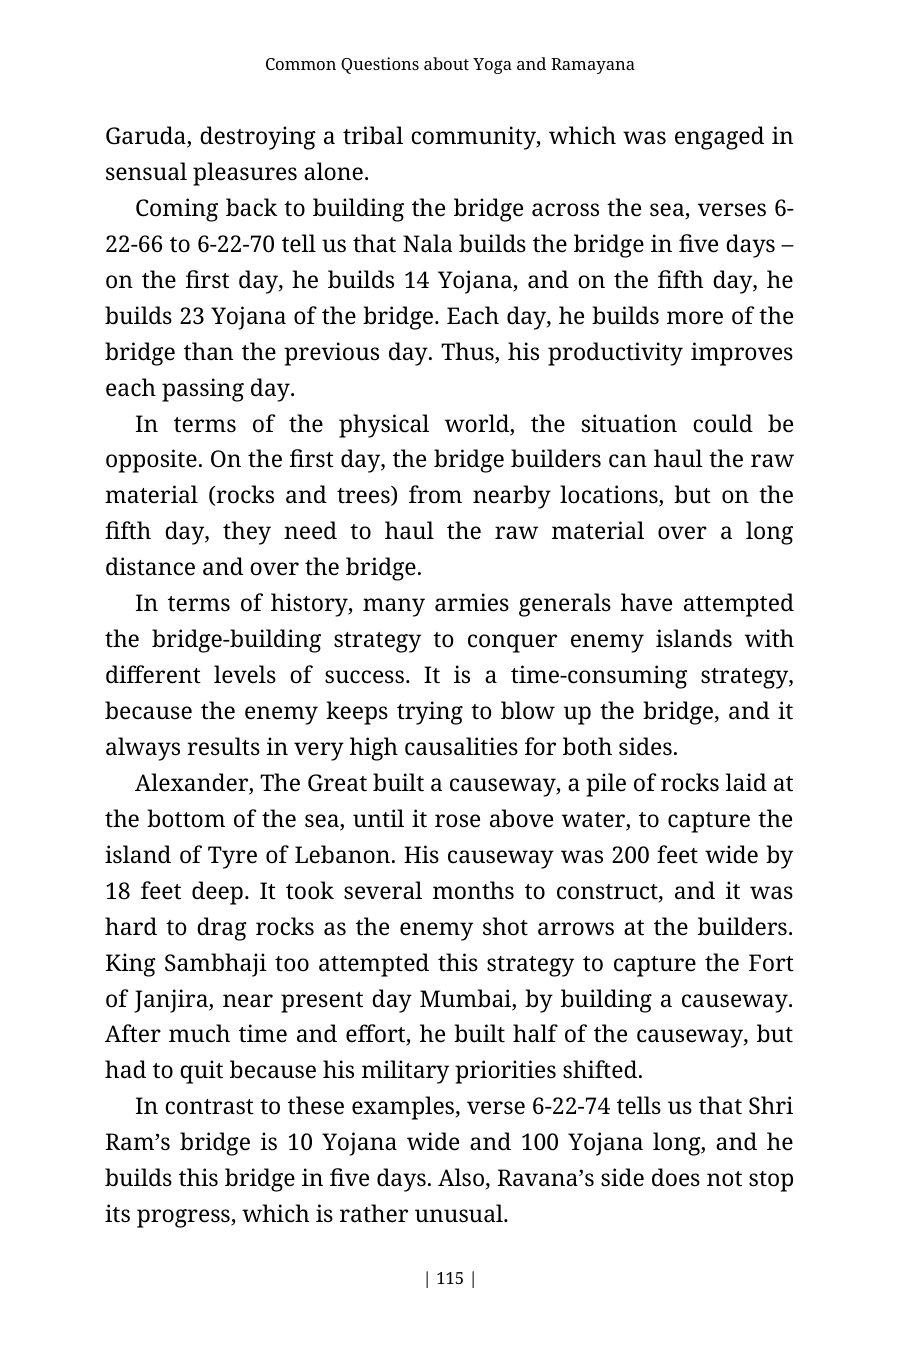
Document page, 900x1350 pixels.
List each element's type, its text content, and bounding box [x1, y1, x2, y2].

text In contrast to these examples, verse 6-22-74 tells us that Shri Ram’s bridge is 10 Yojana wide and 100 Yojana long, and he builds this bridge in five days. Also, Ravana’s side does not stop its progress, which is rather unusual. [105, 1090, 795, 1229]
text In terms of history, many armies generals have attempted the bridge-building strategy to conquer enemy islands with different levels of success. It is a time-consuming strategy, because the enemy keeps trying to blow up the bridge, and it always results in very high causalities for both sides. [105, 587, 795, 762]
text Coming back to building the bridge across the sea, verses 6-22-66 to 6-22-70 tell us that Nala builds the bridge in five days – on the first day, he builds 14 Yojana, and on the fifth day, he builds 23 Yojana of the bridge. Each day, he builds more of the bridge than the previous day. Thus, his productivity improves each passing day. [105, 192, 795, 403]
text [105, 120, 795, 187]
text Alexander, The Great built a causeway, a pile of rocks laid at the bottom of the sea, until it rose above water, to capture the island of Tyre of Lebanon. His causeway was 200 feet wide by 18 feet deep. It took several months to construct, and it was hard to drag rocks as the enemy shot arrows at the builders. King Sambhaji too attempted this strategy to capture the Fort of Janjira, near present day Mumbai, by building a causeway. After much time and effort, he built half of the causeway, but had to quit because his military priorities shifted. [105, 767, 795, 1086]
text In terms of the physical world, the situation could be opposite. On the first day, the bridge builders can haul the raw material (rocks and trees) from nearby locations, but on the fifth day, they need to haul the raw material over a long distance and over the bridge. [105, 407, 795, 582]
